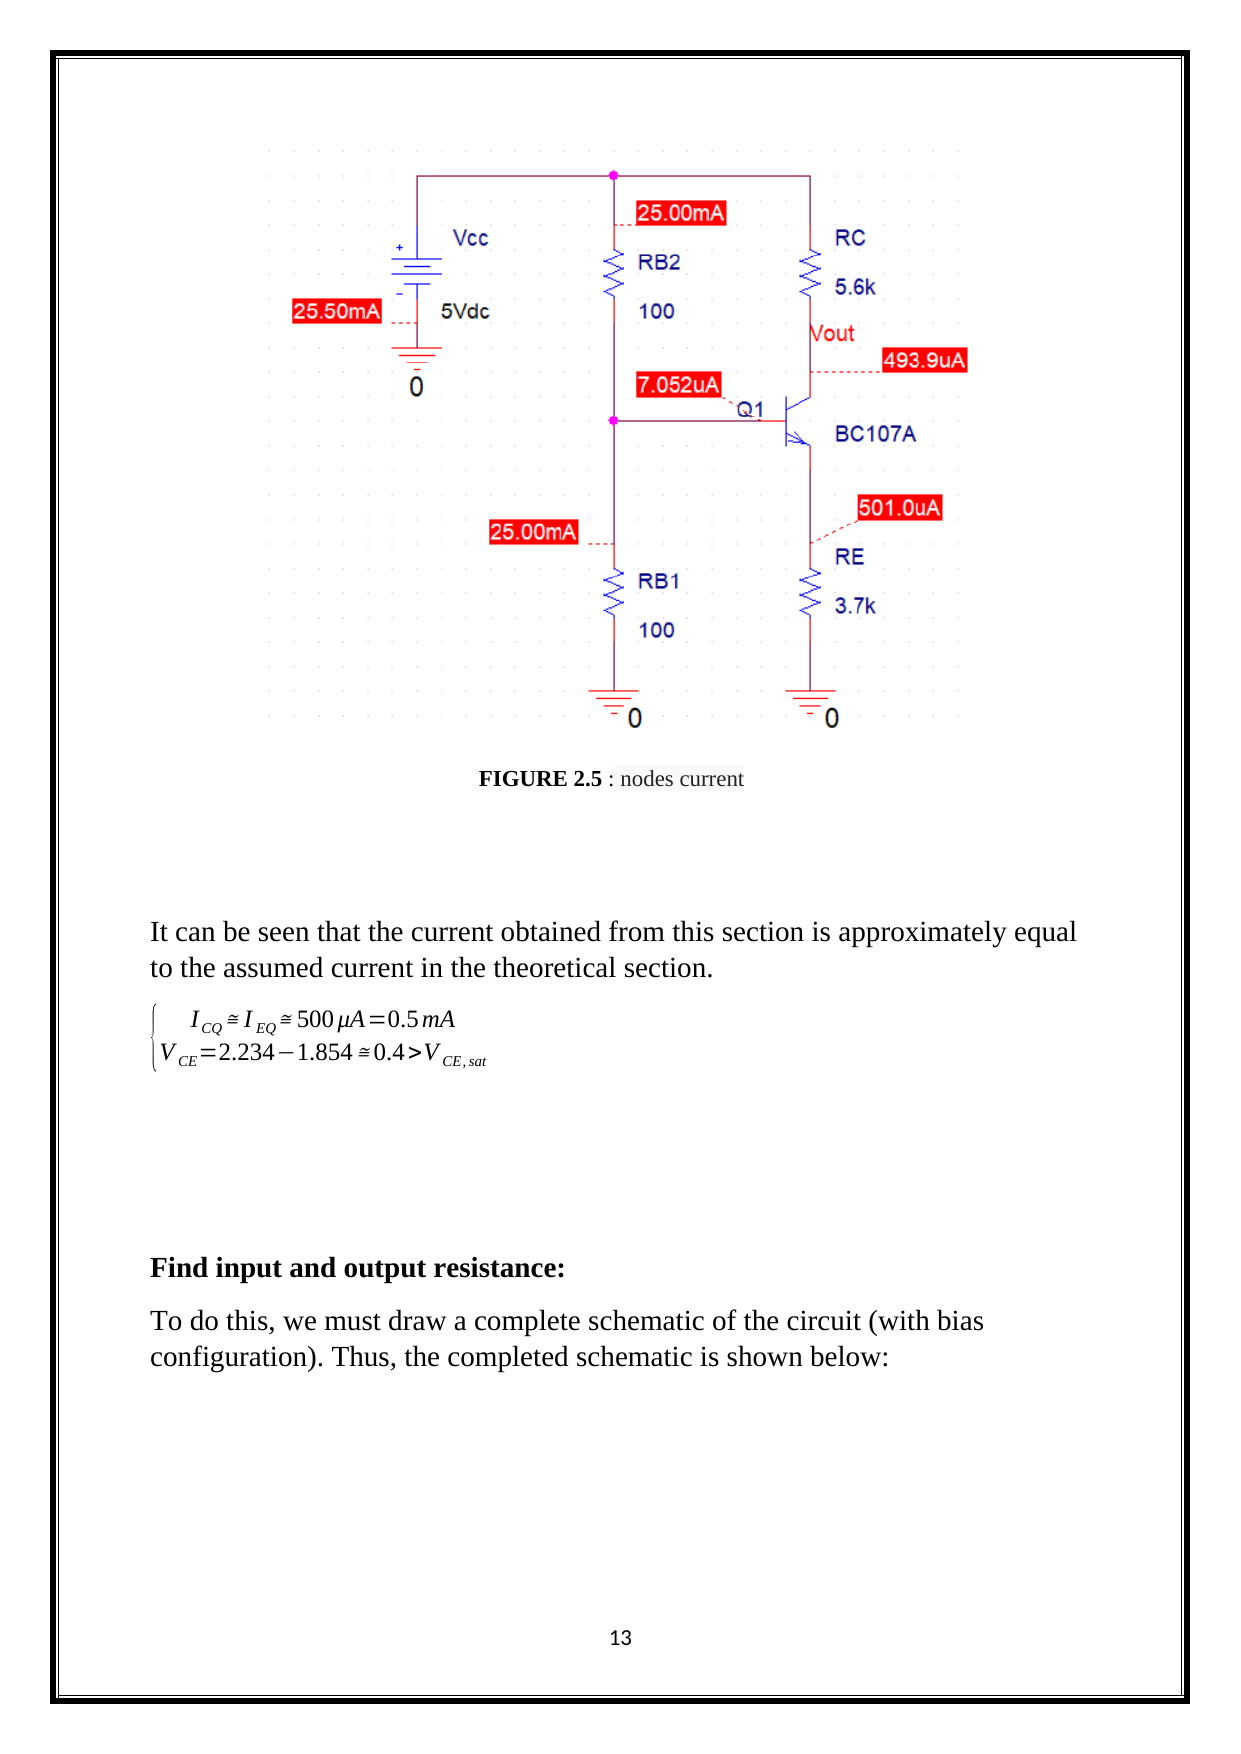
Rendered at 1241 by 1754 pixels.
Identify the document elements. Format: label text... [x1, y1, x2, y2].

text It can be seen that the current obtained from this section is approximately equal to the assumed current in the theoretical section. [150, 914, 1090, 983]
text To do this, we must draw a complete schematic of the circuit (with bias configuration). Thus, the completed schematic is shown below: [150, 1303, 1090, 1373]
picture [263, 150, 977, 737]
text Find input and output resistance: [150, 1250, 1090, 1284]
